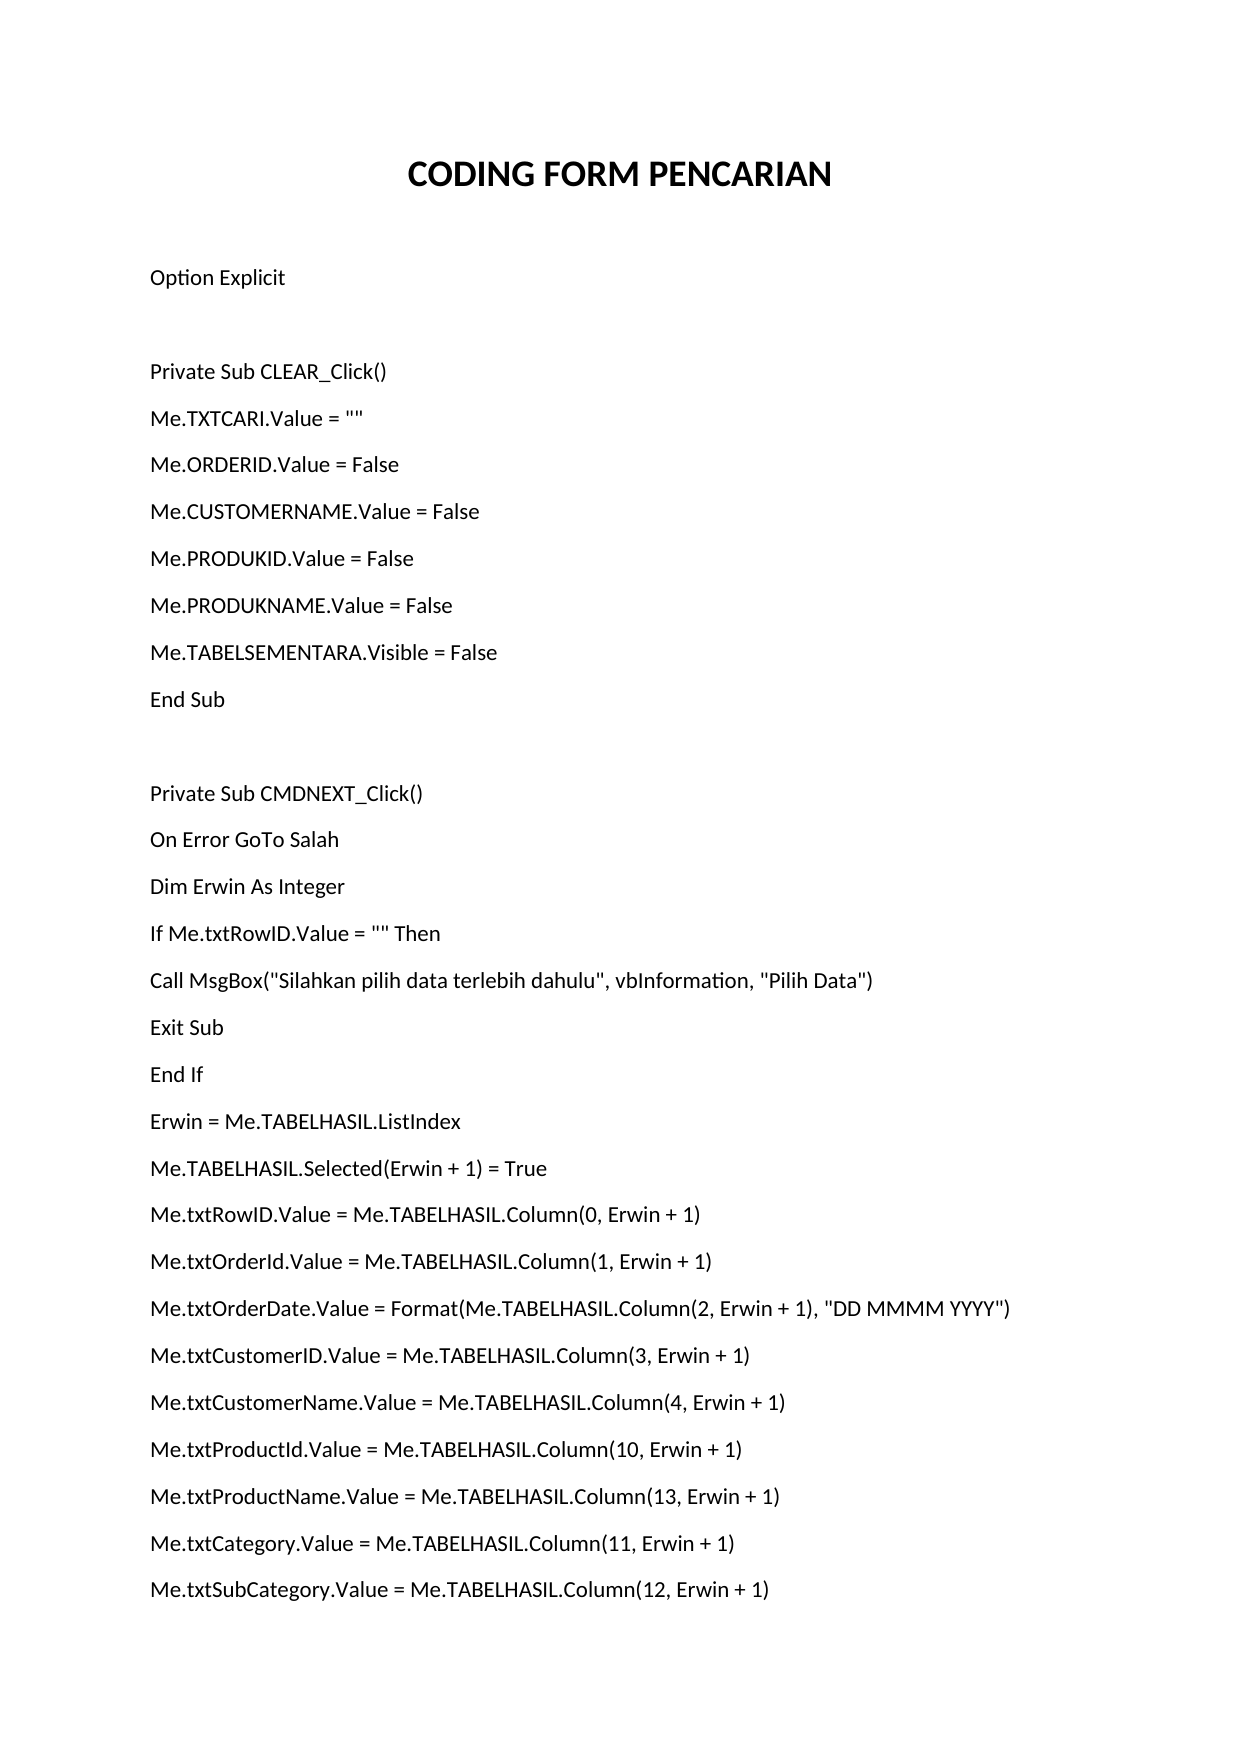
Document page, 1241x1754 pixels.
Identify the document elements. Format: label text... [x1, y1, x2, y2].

text Me.txtCustomerID.Value = Me.TABELHASIL.Column(3, Erwin + 1) [150, 1341, 1090, 1369]
text Me.txtCategory.Value = Me.TABELHASIL.Column(11, Erwin + 1) [150, 1529, 1090, 1557]
text Me.PRODUKID.Value = False [150, 544, 1090, 572]
text Me.txtOrderDate.Value = Format(Me.TABELHASIL.Column(2, Erwin + 1), "DD MMMM YYYY") [150, 1294, 1090, 1322]
text Me.txtSubCategory.Value = Me.TABELHASIL.Column(12, Erwin + 1) [150, 1576, 1090, 1603]
text Dim Erwin As Integer [150, 872, 1090, 900]
text Erwin = Me.TABELHASIL.ListIndex [150, 1107, 1090, 1135]
text Option Explicit [150, 263, 1090, 291]
text Me.TXTCARI.Value = "" [150, 404, 1090, 432]
text On Error GoTo Salah [150, 826, 1090, 853]
text Me.CUSTOMERNAME.Value = False [150, 497, 1090, 525]
text Me.txtRowID.Value = Me.TABELHASIL.Column(0, Erwin + 1) [150, 1201, 1090, 1228]
text Me.TABELSEMENTARA.Visible = False [150, 638, 1090, 666]
text If Me.txtRowID.Value = "" Then [150, 919, 1090, 947]
text Me.txtProductId.Value = Me.TABELHASIL.Column(10, Erwin + 1) [150, 1435, 1090, 1463]
text Me.PRODUKNAME.Value = False [150, 591, 1090, 619]
text Private Sub CMDNEXT_Click() [150, 779, 1090, 807]
text Exit Sub [150, 1013, 1090, 1041]
text Private Sub CLEAR_Click() [150, 357, 1090, 385]
text End Sub [150, 685, 1090, 713]
text Me.txtOrderId.Value = Me.TABELHASIL.Column(1, Erwin + 1) [150, 1247, 1090, 1275]
text Me.txtCustomerName.Value = Me.TABELHASIL.Column(4, Erwin + 1) [150, 1388, 1090, 1416]
text Call MsgBox("Silahkan pilih data terlebih dahulu", vbInformation, "Pilih Data") [150, 966, 1090, 994]
text CODING FORM PENCARIAN [150, 150, 1090, 196]
text Me.txtProductName.Value = Me.TABELHASIL.Column(13, Erwin + 1) [150, 1482, 1090, 1510]
text Me.ORDERID.Value = False [150, 451, 1090, 478]
text Me.TABELHASIL.Selected(Erwin + 1) = True [150, 1154, 1090, 1182]
text End If [150, 1060, 1090, 1088]
